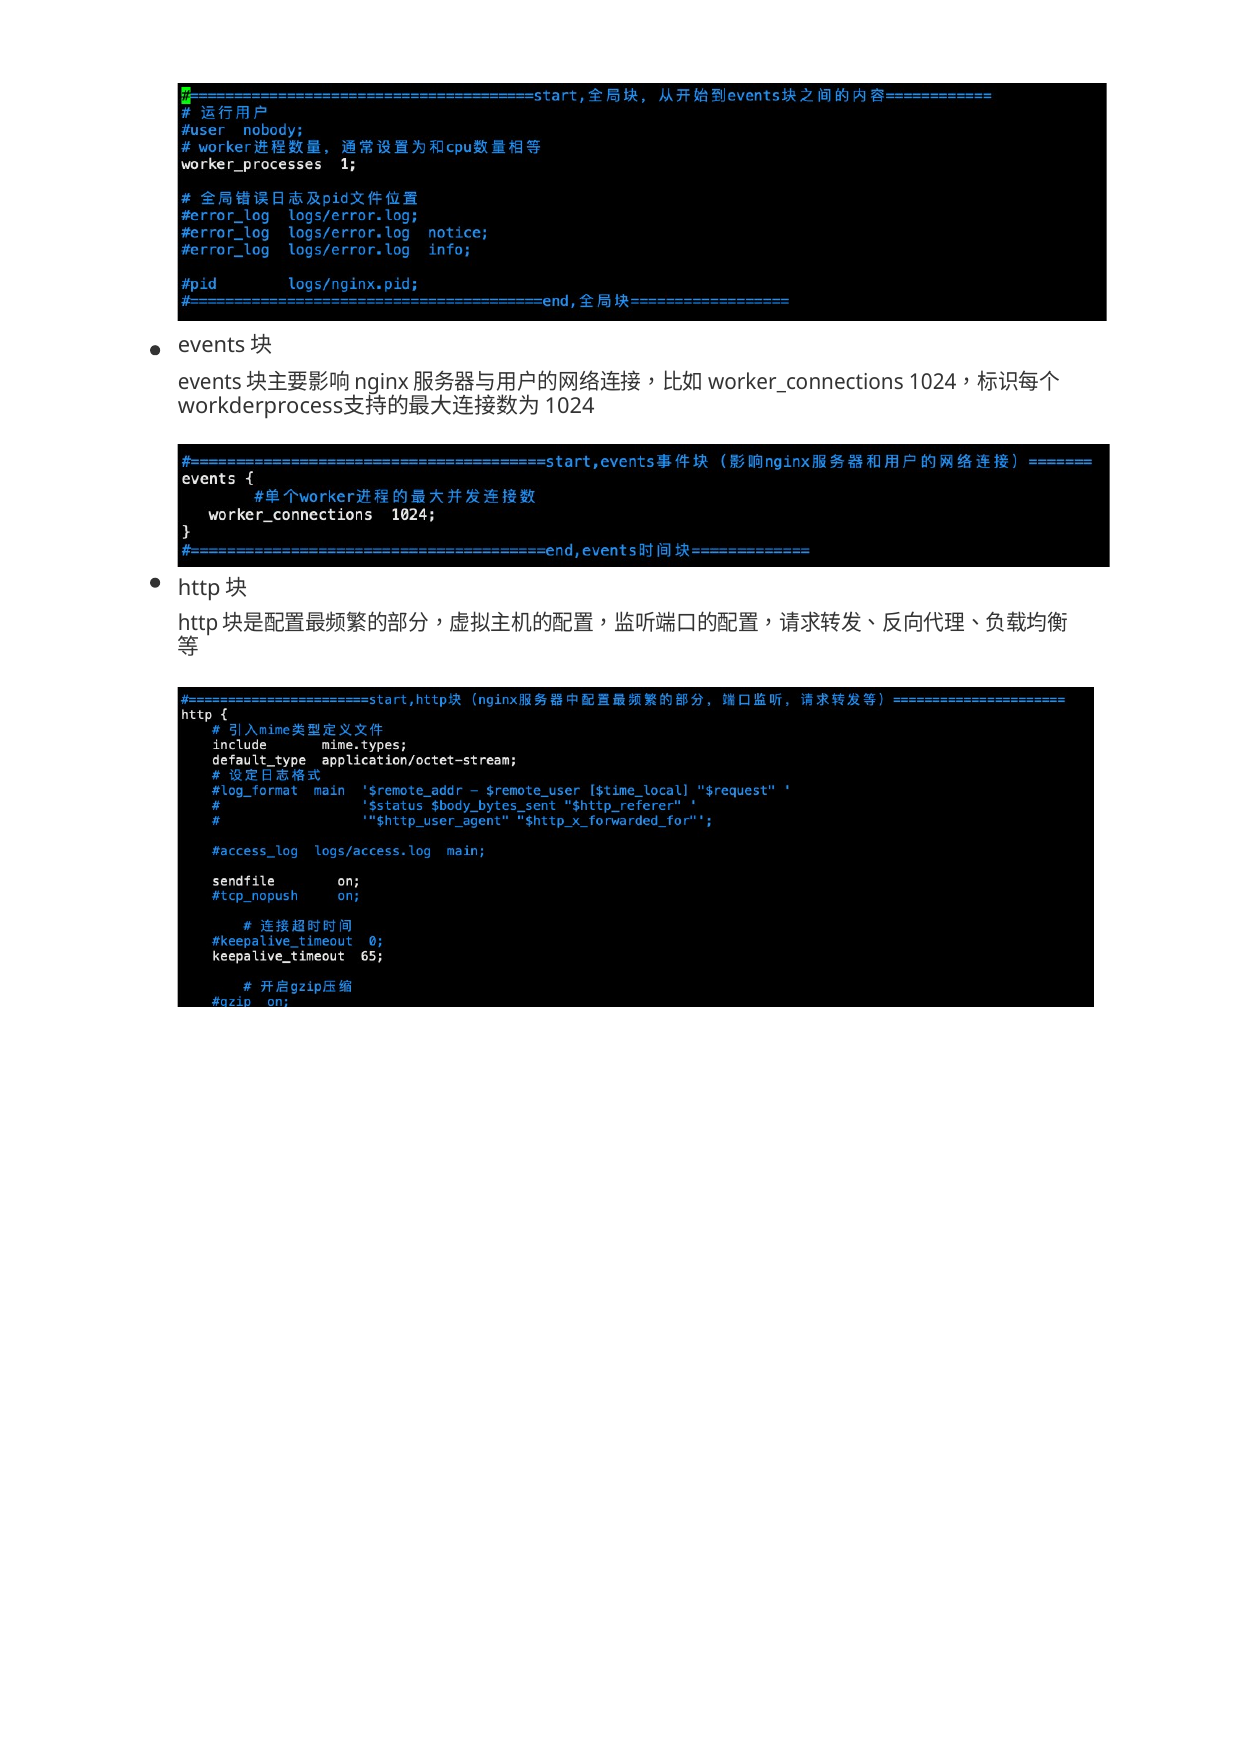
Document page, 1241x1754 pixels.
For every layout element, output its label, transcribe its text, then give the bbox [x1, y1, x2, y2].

text events块 [178, 329, 1123, 359]
text http块是配置最频繁的部分，虚拟主机的配置，监听端⼝的配置，请求转发、反向代理、负载均衡 等 [178, 610, 1110, 661]
picture [177, 83, 1107, 321]
picture [177, 444, 1110, 567]
picture [177, 687, 1094, 1007]
text events块主要影响nginx服务器与⽤户的⽹络连接，⽐如worker_connections 1024，标识每个workderprocess⽀持的最⼤连接数为1024 [178, 369, 1079, 420]
